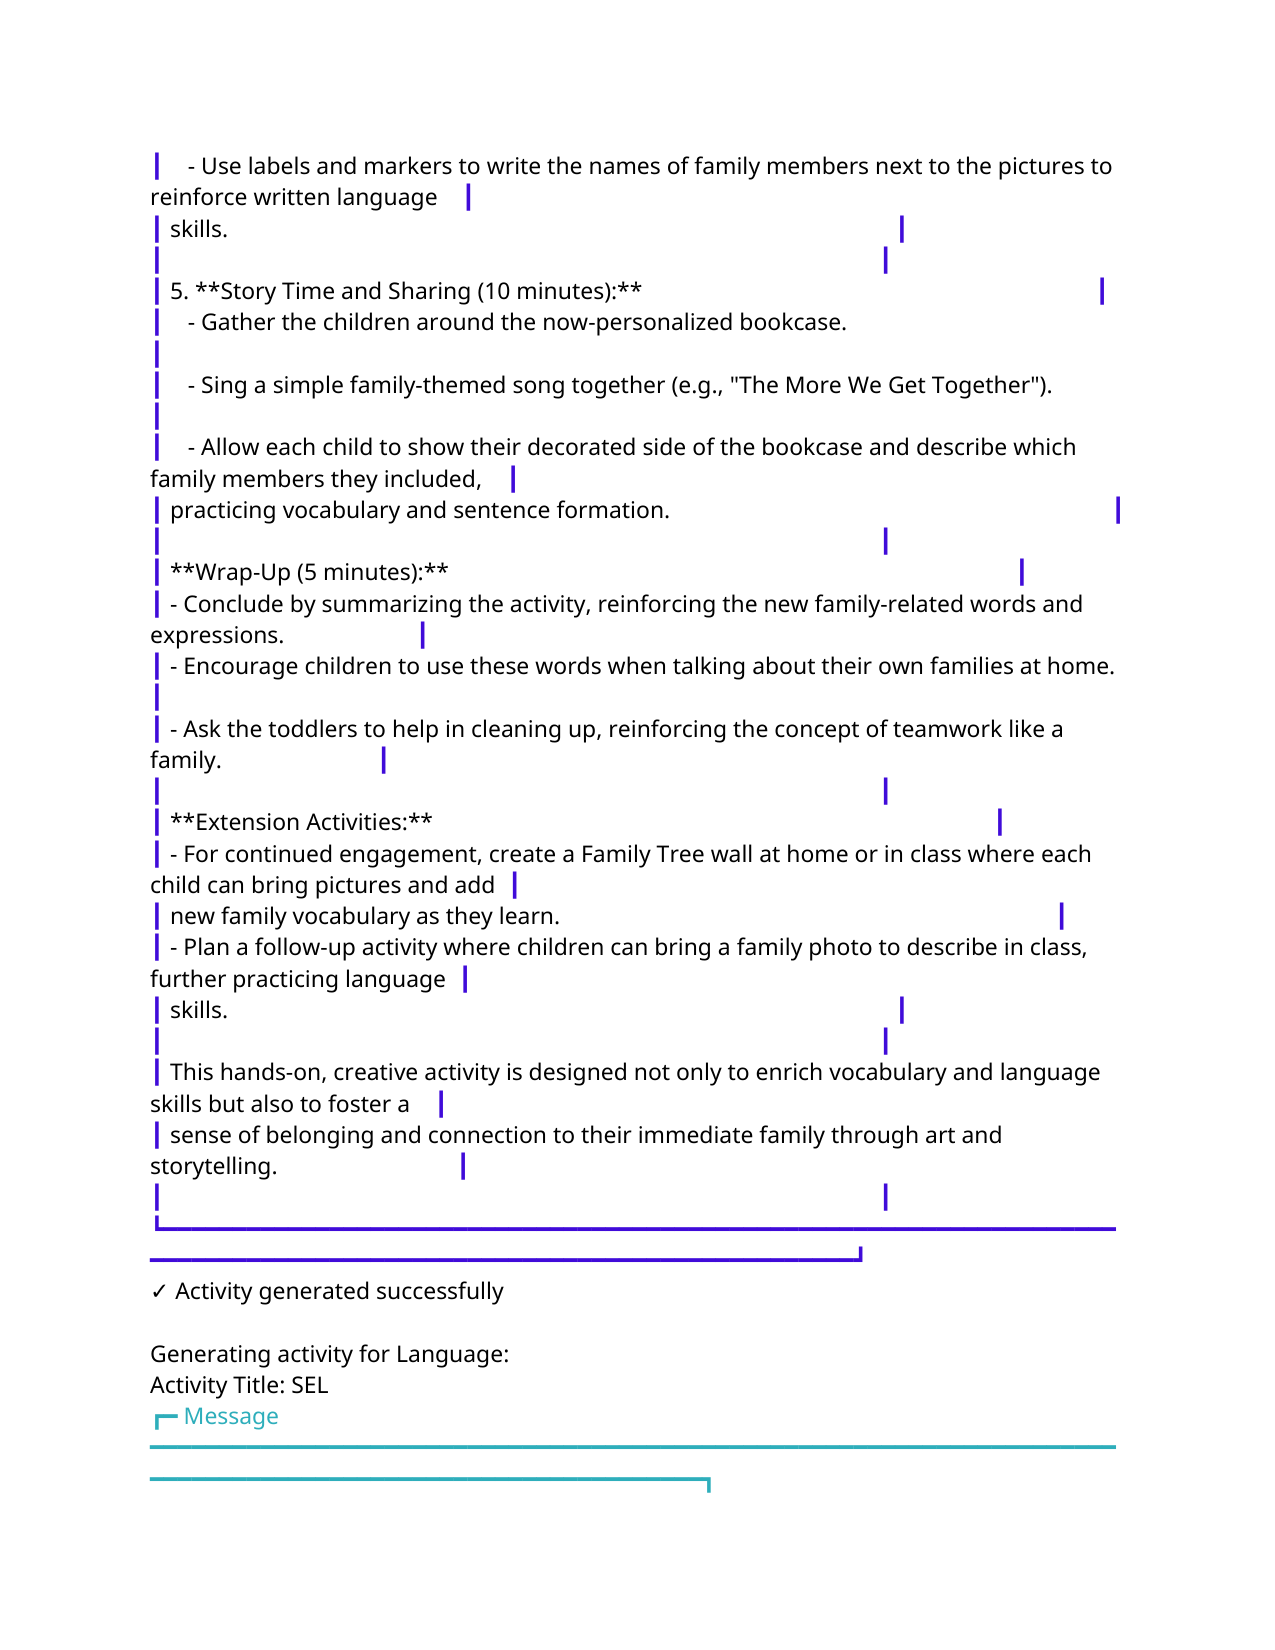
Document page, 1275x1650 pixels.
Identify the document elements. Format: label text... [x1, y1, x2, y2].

text ┃ 5. **Story Time and Sharing (10 minutes):** ┃ [150, 275, 1125, 306]
text ┃ ┃ [150, 1025, 1125, 1056]
text ┃ new family vocabulary as they learn. ┃ [150, 900, 1125, 931]
text ┃ **Wrap-Up (5 minutes):** ┃ [150, 556, 1125, 587]
text ┏━ Message ━━━━━━━━━━━━━━━━━━━━━━━━━━━━━━━━━━━━━━━━━━━━━━━━━━━━━━━━━━━━━━━━━━━━━━━━━━━━━━━━━━━━━━━━━━━━━━━━━━━━━━━━━━━━━━┓ [150, 1400, 1125, 1494]
text ┃ ┃ [150, 775, 1125, 806]
text ┃ - Gather the children around the now-personalized bookcase. ┃ [150, 306, 1125, 369]
text ┃ - Ask the toddlers to help in cleaning up, reinforcing the concept of teamwork like a family. ┃ [150, 712, 1125, 775]
text ┃ - Sing a simple family-themed song together (e.g., "The More We Get Together"). ┃ [150, 369, 1125, 431]
text ┃ ┃ [150, 1181, 1125, 1212]
text ┃ skills. ┃ [150, 994, 1125, 1025]
text ┃ skills. ┃ [150, 212, 1125, 244]
text ┃ This hands-on, creative activity is designed not only to enrich vocabulary and language skills but also to foster a ┃ [150, 1056, 1125, 1119]
text ✓ Activity generated successfully [150, 1275, 1125, 1306]
text Generating activity for Language: [150, 1337, 1125, 1369]
text ┃ - For continued engagement, create a Family Tree wall at home or in class where each child can bring pictures and add ┃ [150, 837, 1125, 900]
text Activity Title: SEL [150, 1369, 1125, 1400]
text ┃ - Use labels and markers to write the names of family members next to the pictures to reinforce written language ┃ [150, 150, 1125, 212]
text ┃ - Allow each child to show their decorated side of the bookcase and describe which family members they included, ┃ [150, 431, 1125, 494]
text ┃ practicing vocabulary and sentence formation. ┃ [150, 494, 1125, 525]
text ┃ sense of belonging and connection to their immediate family through art and storytelling. ┃ [150, 1119, 1125, 1181]
text ┃ - Conclude by summarizing the activity, reinforcing the new family-related words and expressions. ┃ [150, 587, 1125, 650]
text ┃ ┃ [150, 525, 1125, 556]
text ┃ - Encourage children to use these words when talking about their own families at home. ┃ [150, 650, 1125, 712]
text ┃ - Plan a follow-up activity where children can bring a family photo to describe in class, further practicing language ┃ [150, 931, 1125, 994]
text ┃ ┃ [150, 244, 1125, 275]
text ┃ **Extension Activities:** ┃ [150, 806, 1125, 837]
text ┗━━━━━━━━━━━━━━━━━━━━━━━━━━━━━━━━━━━━━━━━━━━━━━━━━━━━━━━━━━━━━━━━━━━━━━━━━━━━━━━━━━━━━━━━━━━━━━━━━━━━━━━━━━━━━━━━━━━━━━━━┛ [150, 1212, 1125, 1275]
